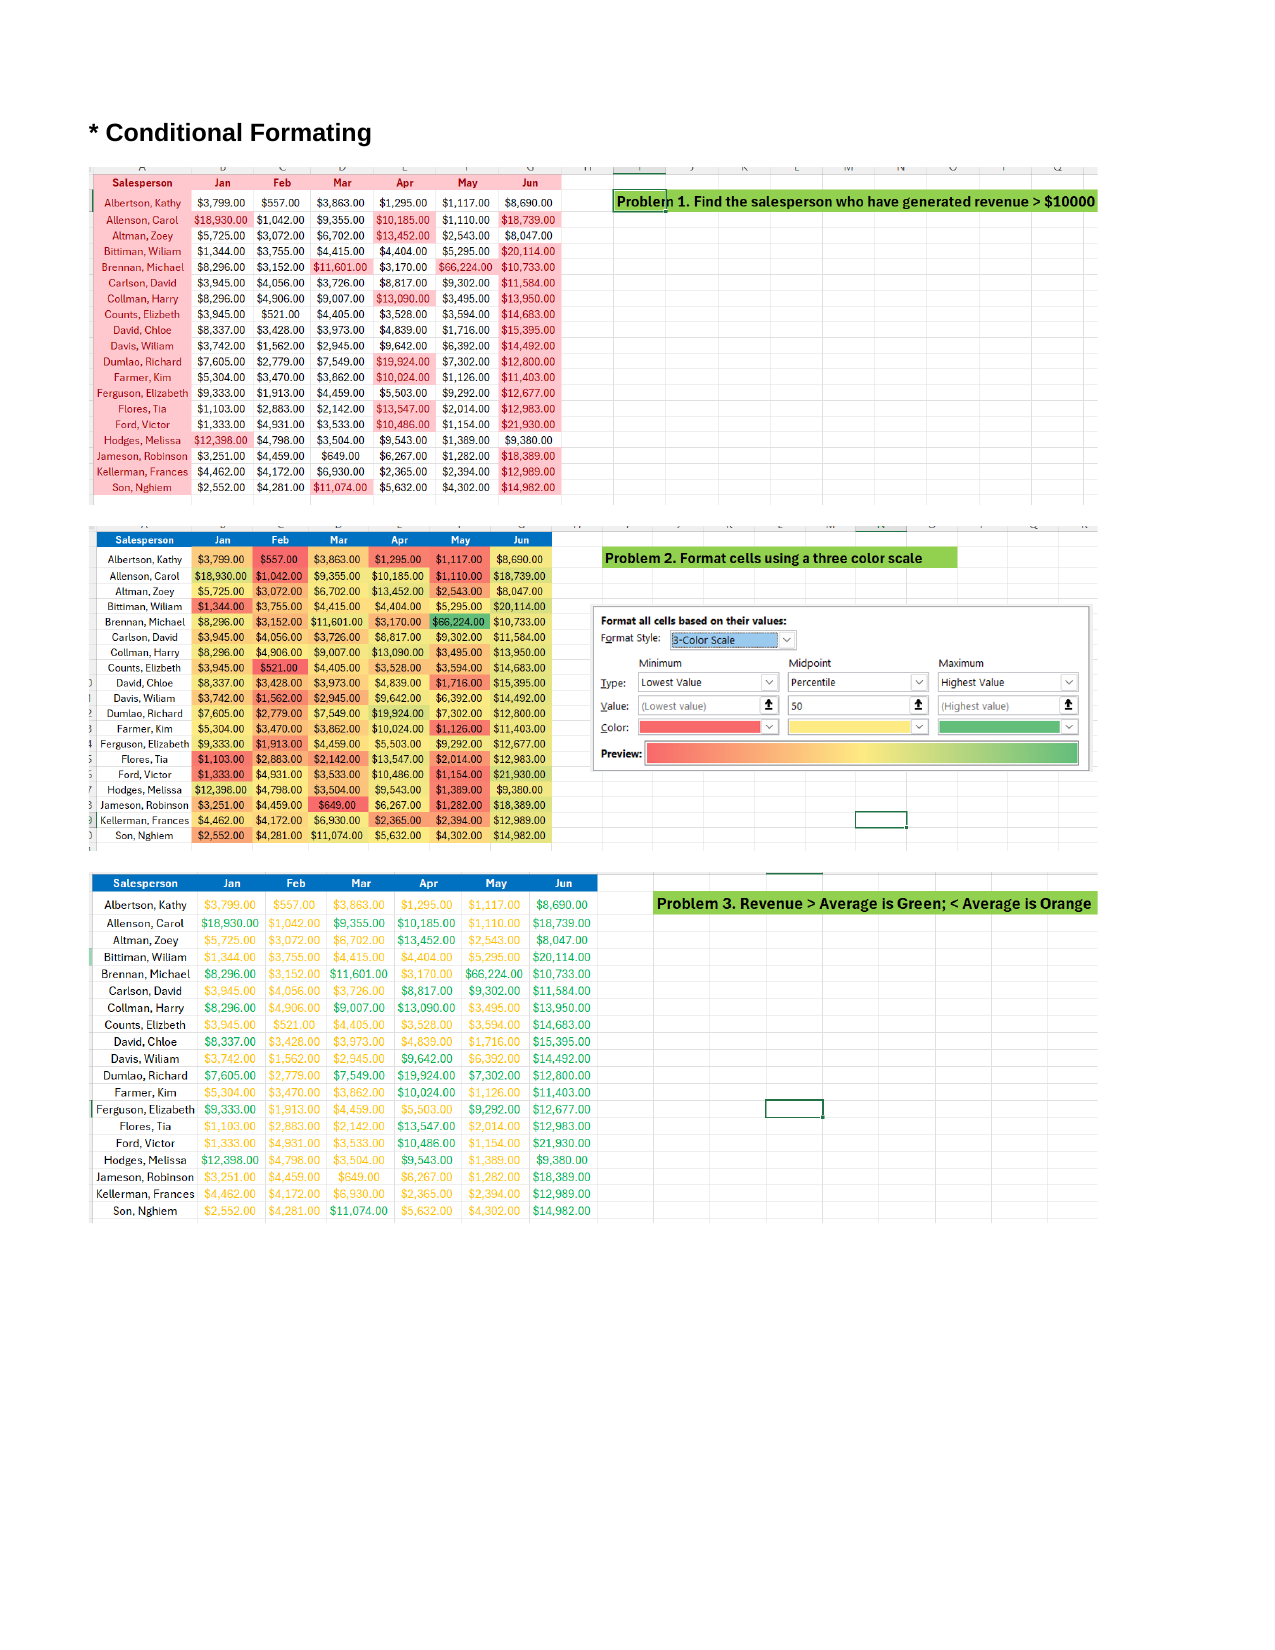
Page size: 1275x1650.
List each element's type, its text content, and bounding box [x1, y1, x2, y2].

picture [88, 526, 1098, 851]
picture [88, 167, 1098, 505]
text * Conditional Formating [89, 118, 1098, 147]
picture [88, 872, 1098, 1223]
